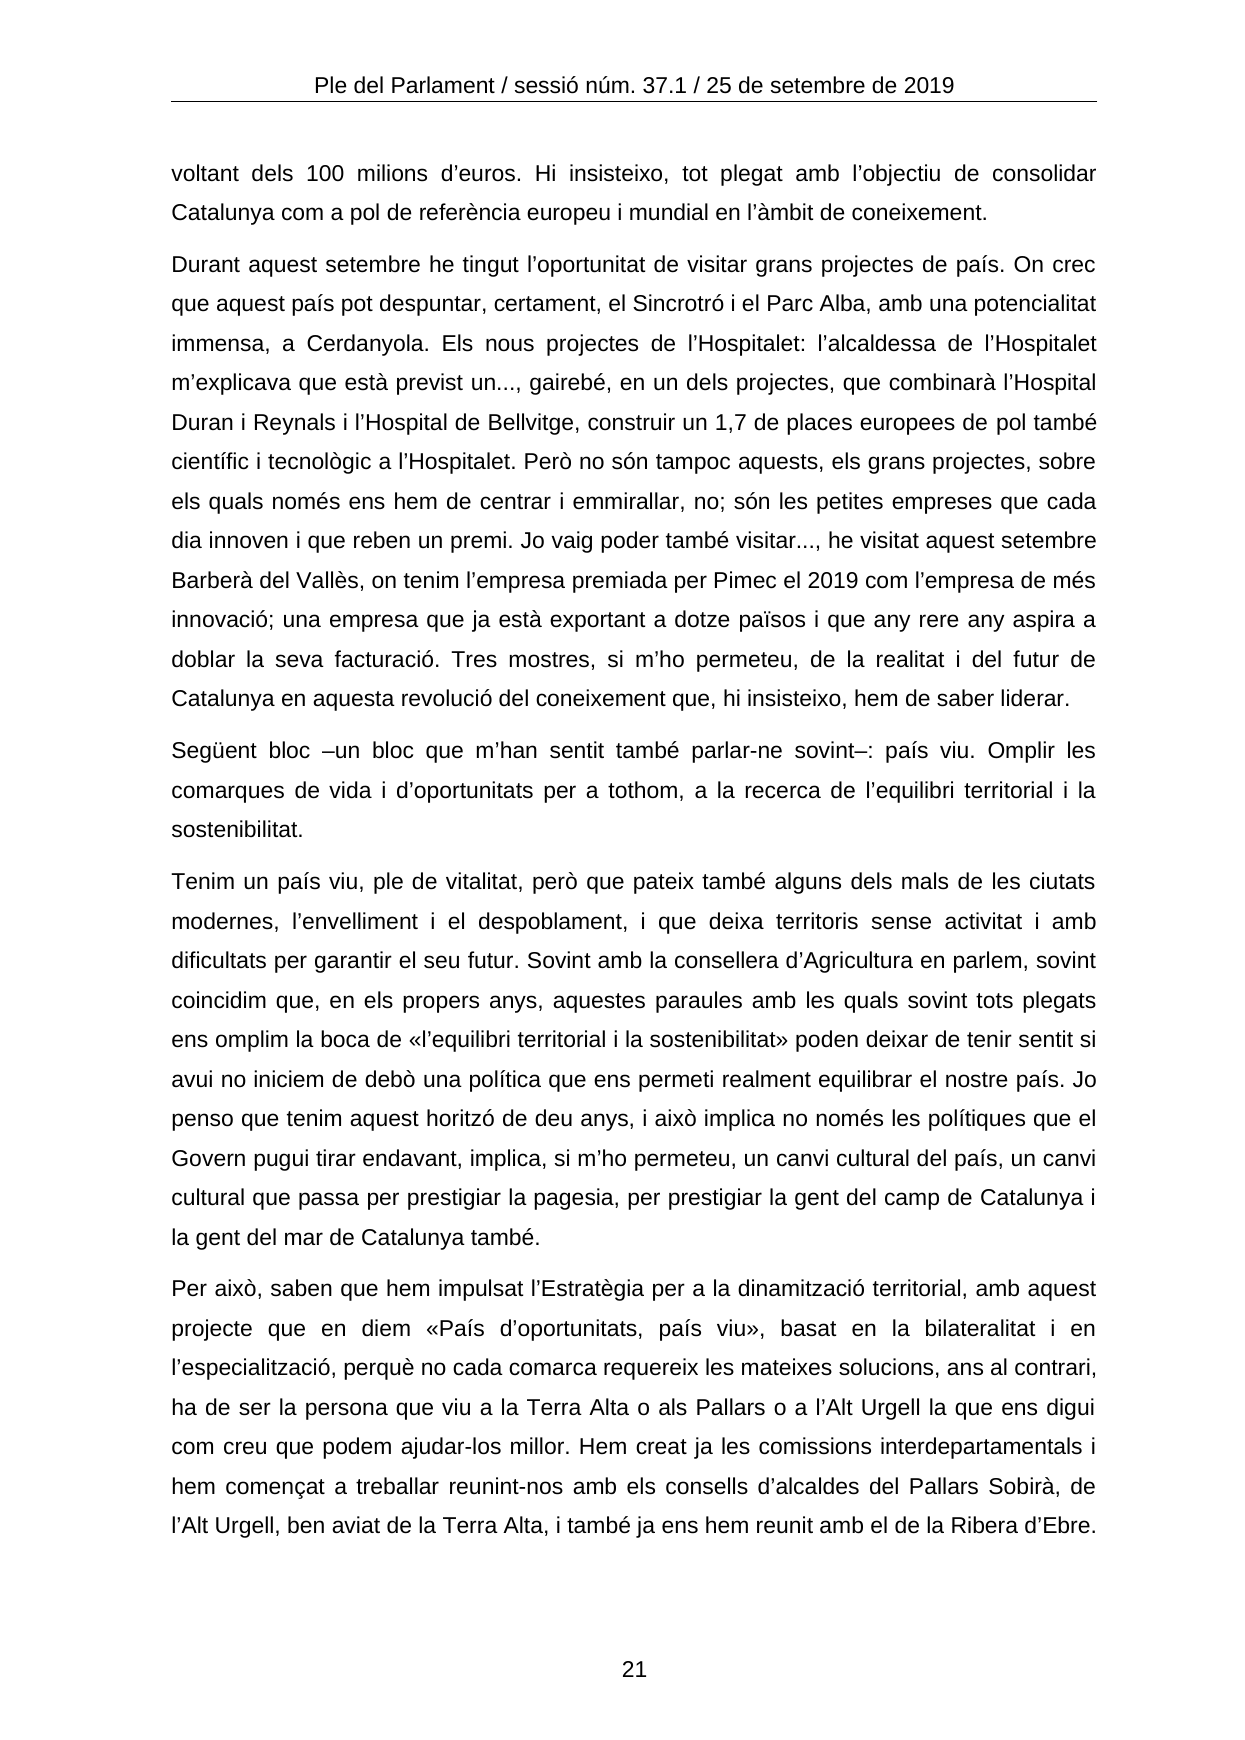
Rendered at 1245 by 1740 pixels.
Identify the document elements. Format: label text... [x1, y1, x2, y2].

text Per això, saben que hem impulsat l’Estratègia per a la dinamització territorial, amb aquest projecte que en diem «País d’oportunitats, país viu», basat en la bilateralitat i en l’especialització, perquè no cada comarca requereix les mateixes solucions, ans al contrari, ha de ser la persona que viu a la Terra Alta o als Pallars o a l’Alt Urgell la que ens digui com creu que podem ajudar-los millor. Hem creat ja les comissions interdepartamentals i hem començat a treballar reunint-nos amb els consells d’alcaldes del Pallars Sobirà, de l’Alt Urgell, ben aviat de la Terra Alta, i també ja ens hem reunit amb el de la Ribera d’Ebre. [171, 1275, 1097, 1539]
text Tenim un país viu, ple de vitalitat, però que pateix també alguns dels mals de les ciutats modernes, l’envelliment i el despoblament, i que deixa territoris sense activitat i amb dificultats per garantir el seu futur. Sovint amb la consellera d’Agricultura en parlem, sovint coincidim que, en els propers anys, aquestes paraules amb les quals sovint tots plegats ens omplim la boca de «l’equilibri territorial i la sostenibilitat» poden deixar de tenir sentit si avui no iniciem de debò una política que ens permeti realment equilibrar el nostre país. Jo penso que tenim aquest horitzó de deu anys, i això implica no només les polítiques que el Govern pugui tirar endavant, implica, si m’ho permeteu, un canvi cultural del país, un canvi cultural que passa per prestigiar la pagesia, per prestigiar la gent del camp de Catalunya i la gent del mar de Catalunya també. [171, 868, 1097, 1250]
text Següent bloc –un bloc que m’han sentit també parlar-ne sovint–: país viu. Omplir les comarques de vida i d’oportunitats per a tothom, a la recerca de l’equilibri territorial i la sostenibilitat. [171, 737, 1097, 842]
text Durant aquest setembre he tingut l’oportunitat de visitar grans projectes de país. On crec que aquest país pot despuntar, certament, el Sincrotró i el Parc Alba, amb una potencialitat immensa, a Cerdanyola. Els nous projectes de l’Hospitalet: l’alcaldessa de l’Hospitalet m’explicava que està previst un..., gairebé, en un dels projectes, que combinarà l’Hospital Duran i Reynals i l’Hospital de Bellvitge, construir un 1,7 de places europees de pol també científic i tecnològic a l’Hospitalet. Però no són tampoc aquests, els grans projectes, sobre els quals només ens hem de centrar i emmirallar, no; són les petites empreses que cada dia innoven i que reben un premi. Jo vaig poder també visitar..., he visitat aquest setembre Barberà del Vallès, on tenim l’empresa premiada per Pimec el 2019 com l’empresa de més innovació; una empresa que ja està exportant a dotze països i que any rere any aspira a doblar la seva facturació. Tres mostres, si m’ho permeteu, de la realitat i del futur de Catalunya en aquesta revolució del coneixement que, hi insisteixo, hem de saber liderar. [171, 251, 1097, 712]
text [171, 159, 1097, 225]
